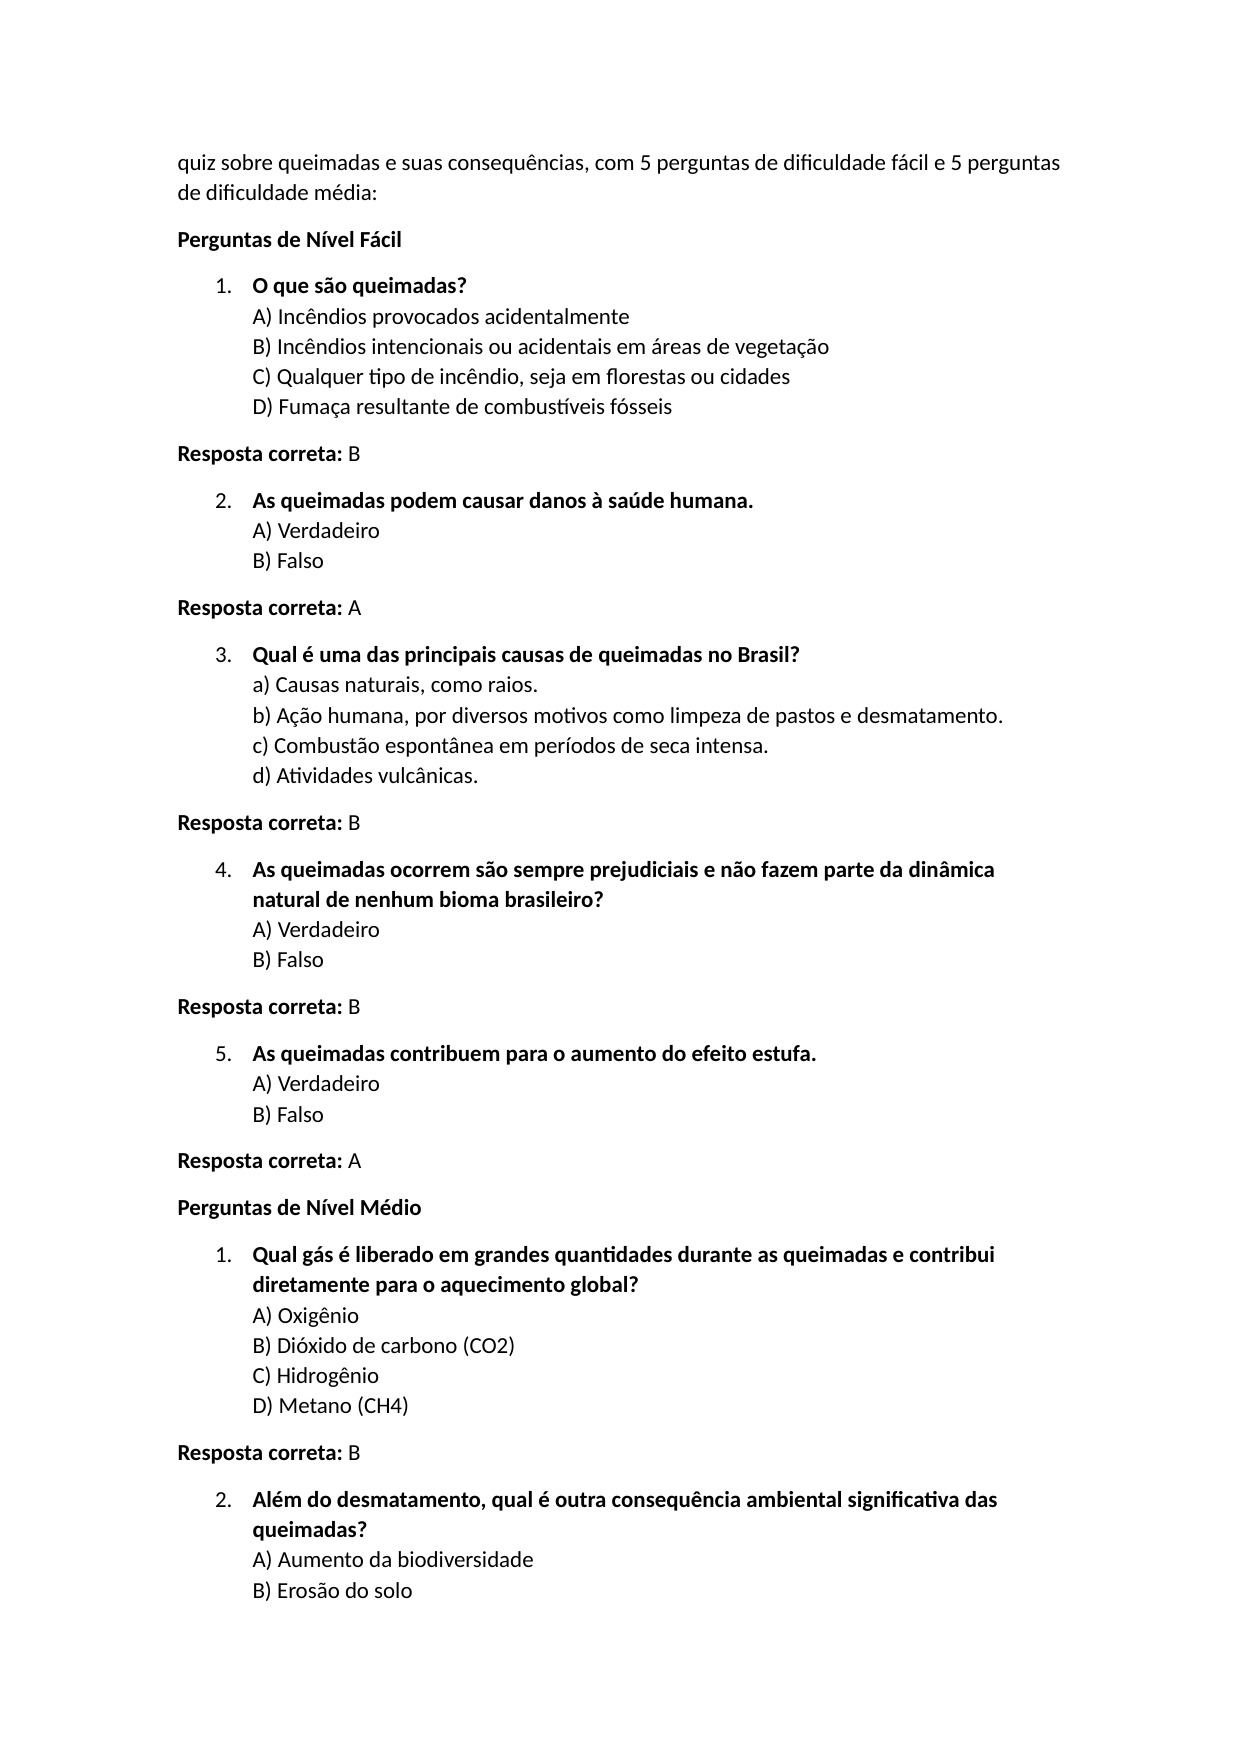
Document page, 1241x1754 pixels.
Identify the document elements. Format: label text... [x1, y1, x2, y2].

list As queimadas contribuem para o aumento do efeito estufa. A) Verdadeiro B) Falso [215, 1039, 1063, 1128]
text Resposta correta: B [177, 992, 1063, 1020]
text quiz sobre queimadas e suas consequências, com 5 perguntas de dificuldade fácil e 5 perguntas de dificuldade média: [177, 148, 1063, 206]
text Resposta correta: A [177, 1147, 1063, 1174]
text Perguntas de Nível Fácil [177, 225, 1063, 253]
list Qual gás é liberado em grandes quantidades durante as queimadas e contribui diretamente para o aquecimento global? A) Oxigênio B) Dióxido de carbono (CO2) C) Hidrogênio D) Metano (CH4) [215, 1240, 1063, 1419]
list Qual é uma das principais causas de queimadas no Brasil? a) Causas naturais, como raios. b) Ação humana, por diversos motivos como limpeza de pastos e desmatamento. c) Combustão espontânea em períodos de seca intensa. d) Atividades vulcânicas. [215, 640, 1063, 789]
text Resposta correta: B [177, 1438, 1063, 1466]
text Resposta correta: B [177, 439, 1063, 467]
text Perguntas de Nível Médio [177, 1193, 1063, 1221]
list As queimadas podem causar danos à saúde humana. A) Verdadeiro B) Falso [215, 486, 1063, 574]
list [215, 1485, 1063, 1604]
list O que são queimadas? A) Incêndios provocados acidentalmente B) Incêndios intencionais ou acidentais em áreas de vegetação C) Qualquer tipo de incêndio, seja em florestas ou cidades D) Fumaça resultante de combustíveis fósseis [215, 272, 1063, 420]
text Resposta correta: B [177, 808, 1063, 836]
text Resposta correta: A [177, 593, 1063, 621]
list As queimadas ocorrem são sempre prejudiciais e não fazem parte da dinâmica natural de nenhum bioma brasileiro? A) Verdadeiro B) Falso [215, 855, 1063, 973]
